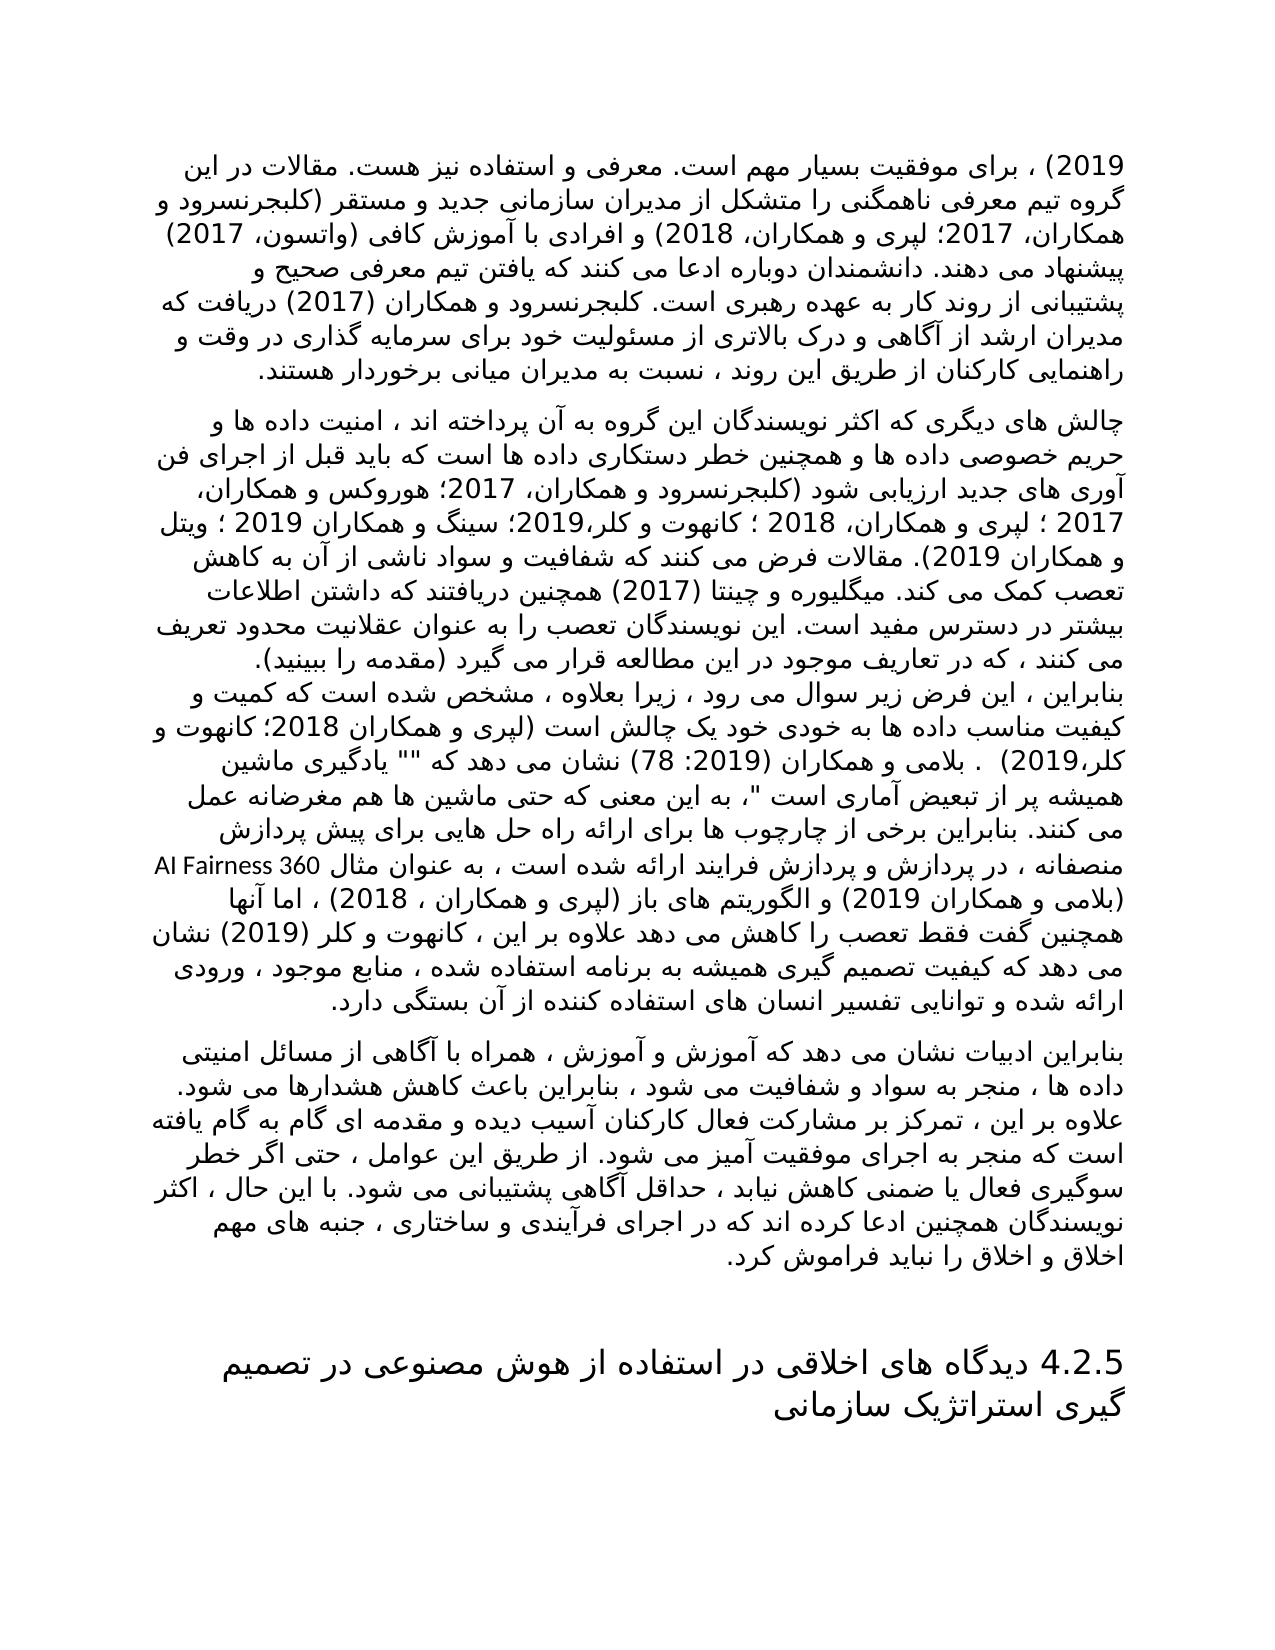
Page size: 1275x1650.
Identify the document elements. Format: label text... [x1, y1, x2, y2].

text چالش های دیگری که اکثر نویسندگان این گروه به آن پرداخته اند ، امنیت داده ها و حریم خصوصی داده ها و همچنین خطر دستکاری داده ها است که باید قبل از اجرای فن آوری های جدید ارزیابی شود (کلبجرنسرود و همکاران، 2017؛ هوروکس و همکاران، 2017 ؛ لپری و همکاران، 2018 ؛ كانهوت و كلر،2019؛ سینگ و همکاران 2019 ؛ ویتل و همکاران 2019). مقالات فرض می کنند که شفافیت و سواد ناشی از آن به کاهش تعصب کمک می کند. میگلیوره و چینتا (2017) همچنین دریافتند که داشتن اطلاعات بیشتر در دسترس مفید است. این نویسندگان تعصب را به عنوان عقلانیت محدود تعریف می کنند ، که در تعاریف موجود در این مطالعه قرار می گیرد (مقدمه را ببینید). بنابراین ، این فرض زیر سوال می رود ، زیرا بعلاوه ، مشخص شده است که کمیت و کیفیت مناسب داده ها به خودی خود یک چالش است (لپری و همکاران 2018؛ كانهوت و كلر،2019) . بلامی و همکاران (2019: 78) نشان می دهد که "" یادگیری ماشین همیشه پر از تبعیض آماری است "، به این معنی که حتی ماشین ها هم مغرضانه عمل می کنند. بنابراین برخی از چارچوب ها برای ارائه راه حل هایی برای پیش پردازش منصفانه ، در پردازش و پردازش فرایند ارائه شده است ، به عنوان مثال AI Fairness 360 (بلامی و همکاران 2019) و الگوریتم های باز (لپری و همکاران ، 2018) ، اما آنها همچنین گفت فقط تعصب را کاهش می دهد علاوه بر این ، كانهوت و كلر (2019) نشان می دهد که کیفیت تصمیم گیری همیشه به برنامه استفاده شده ، منابع موجود ، ورودی ارائه شده و توانایی تفسیر انسان های استفاده کننده از آن بستگی دارد. [150, 405, 1125, 1017]
text 4.2.5 دیدگاه های اخلاقی در استفاده از هوش مصنوعی در تصمیم گیری استراتژیک سازمانی [150, 1344, 1125, 1424]
text بنابراین ادبیات نشان می دهد که آموزش و آموزش ، همراه با آگاهی از مسائل امنیتی داده ها ، منجر به سواد و شفافیت می شود ، بنابراین باعث کاهش هشدارها می شود. علاوه بر این ، تمرکز بر مشارکت فعال کارکنان آسیب دیده و مقدمه ای گام به گام یافته است که منجر به اجرای موفقیت آمیز می شود. از طریق این عوامل ، حتی اگر خطر سوگیری فعال یا ضمنی کاهش نیابد ، حداقل آگاهی پشتیبانی می شود. با این حال ، اکثر نویسندگان همچنین ادعا کرده اند که در اجرای فرآیندی و ساختاری ، جنبه های مهم اخلاق و اخلاق را نباید فراموش کرد. [150, 1036, 1125, 1272]
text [150, 150, 1125, 386]
